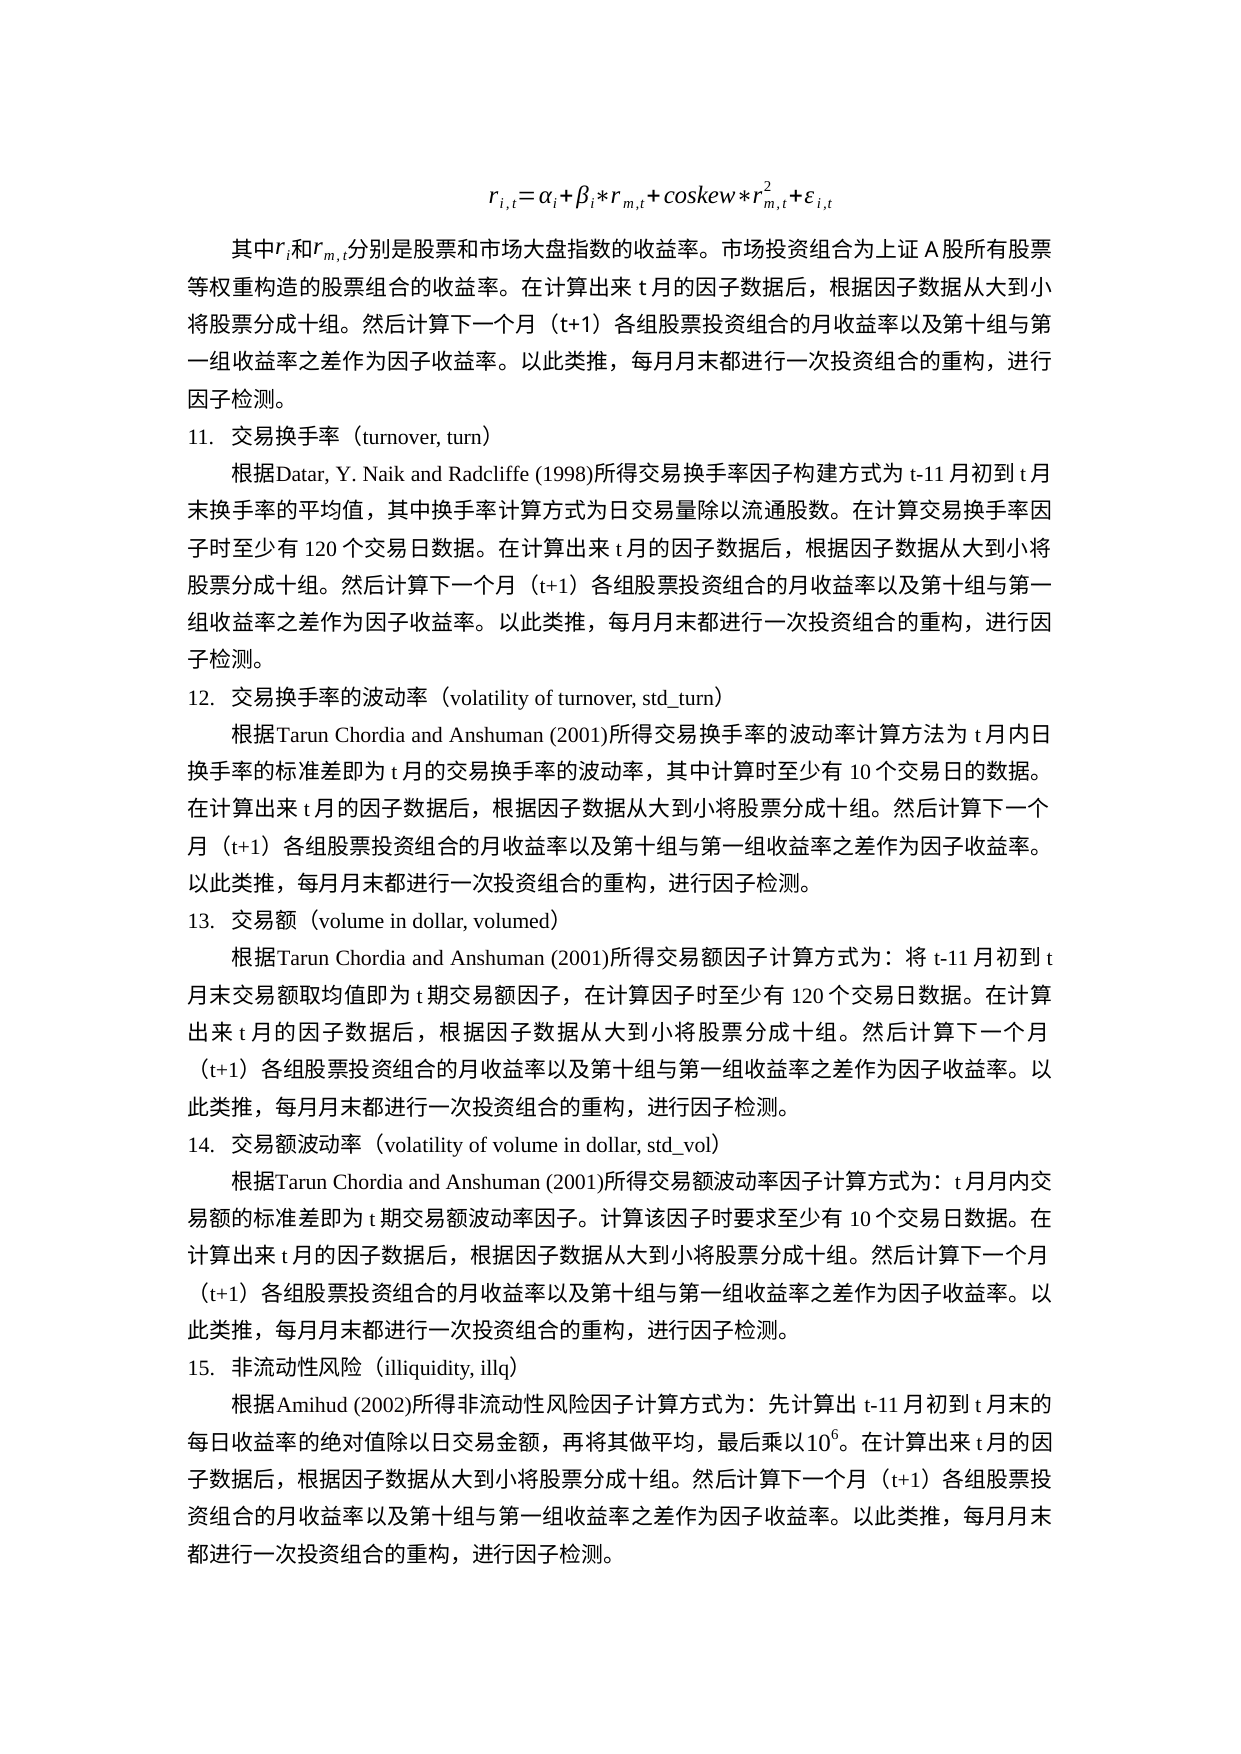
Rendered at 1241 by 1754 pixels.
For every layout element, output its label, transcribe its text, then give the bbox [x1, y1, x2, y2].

text 根据Tarun Chordia and Anshuman (2001)所得交易额波动率因子计算方式为：t月月内交易额的标准差即为t期交易额波动率因子。计算该因子时要求至少有10个交易日数据。在计算出来t月的因子数据后，根据因子数据从大到小将股票分成十组。然后计算下一个月（t+1）各组股票投资组合的月收益率以及第十组与第一组收益率之差作为因子收益率。以此类推，每月月末都进行一次投资组合的重构，进行因子检测。 [187, 1163, 1053, 1345]
text 根据Amihud (2002)所得非流动性风险因子计算方式为：先计算出t-11月初到t月末的每日收益率的绝对值除以日交易金额，再将其做平均，最后乘以。在计算出来t月的因子数据后，根据因子数据从大到小将股票分成十组。然后计算下一个月（t+1）各组股票投资组合的月收益率以及第十组与第一组收益率之差作为因子收益率。以此类推，每月月末都进行一次投资组合的重构，进行因子检测。 [187, 1387, 1053, 1569]
text 根据Tarun Chordia and Anshuman (2001)所得交易换手率的波动率计算方法为t月内日换手率的标准差即为t月的交易换手率的波动率，其中计算时至少有10个交易日的数据。在计算出来t月的因子数据后，根据因子数据从大到小将股票分成十组。然后计算下一个月（t+1）各组股票投资组合的月收益率以及第十组与第一组收益率之差作为因子收益率。以此类推，每月月末都进行一次投资组合的重构，进行因子检测。 [187, 716, 1053, 898]
list 交易额（volume in dollar, volumed） [187, 903, 1053, 935]
list 交易换手率（turnover, turn） [187, 418, 1053, 451]
text 根据Tarun Chordia and Anshuman (2001)所得交易额因子计算方式为：将t-11月初到t月末交易额取均值即为t期交易额因子，在计算因子时至少有120个交易日数据。在计算出来t月的因子数据后，根据因子数据从大到小将股票分成十组。然后计算下一个月（t+1）各组股票投资组合的月收益率以及第十组与第一组收益率之差作为因子收益率。以此类推，每月月末都进行一次投资组合的重构，进行因子检测。 [187, 940, 1053, 1122]
list 交易额波动率（volatility of volume in dollar, std_vol） [187, 1126, 1053, 1159]
list 非流动性风险（illiquidity, illq） [187, 1350, 1053, 1382]
text 根据Datar, Y. Naik and Radcliffe (1998)所得交易换手率因子构建方式为t-11月初到t月末换手率的平均值，其中换手率计算方式为日交易量除以流通股数。在计算交易换手率因子时至少有120个交易日数据。在计算出来t月的因子数据后，根据因子数据从大到小将股票分成十组。然后计算下一个月（t+1）各组股票投资组合的月收益率以及第十组与第一组收益率之差作为因子收益率。以此类推，每月月末都进行一次投资组合的重构，进行因子检测。 [187, 456, 1053, 674]
text 其中和分别是股票和市场大盘指数的收益率。市场投资组合为上证A股所有股票等权重构造的股票组合的收益率。在计算出来t月的因子数据后，根据因子数据从大到小将股票分成十组。然后计算下一个月（t+1）各组股票投资组合的月收益率以及第十组与第一组收益率之差作为因子收益率。以此类推，每月月末都进行一次投资组合的重构，进行因子检测。 [187, 232, 1053, 414]
list 交易换手率的波动率（volatility of turnover, std_turn） [187, 679, 1053, 712]
